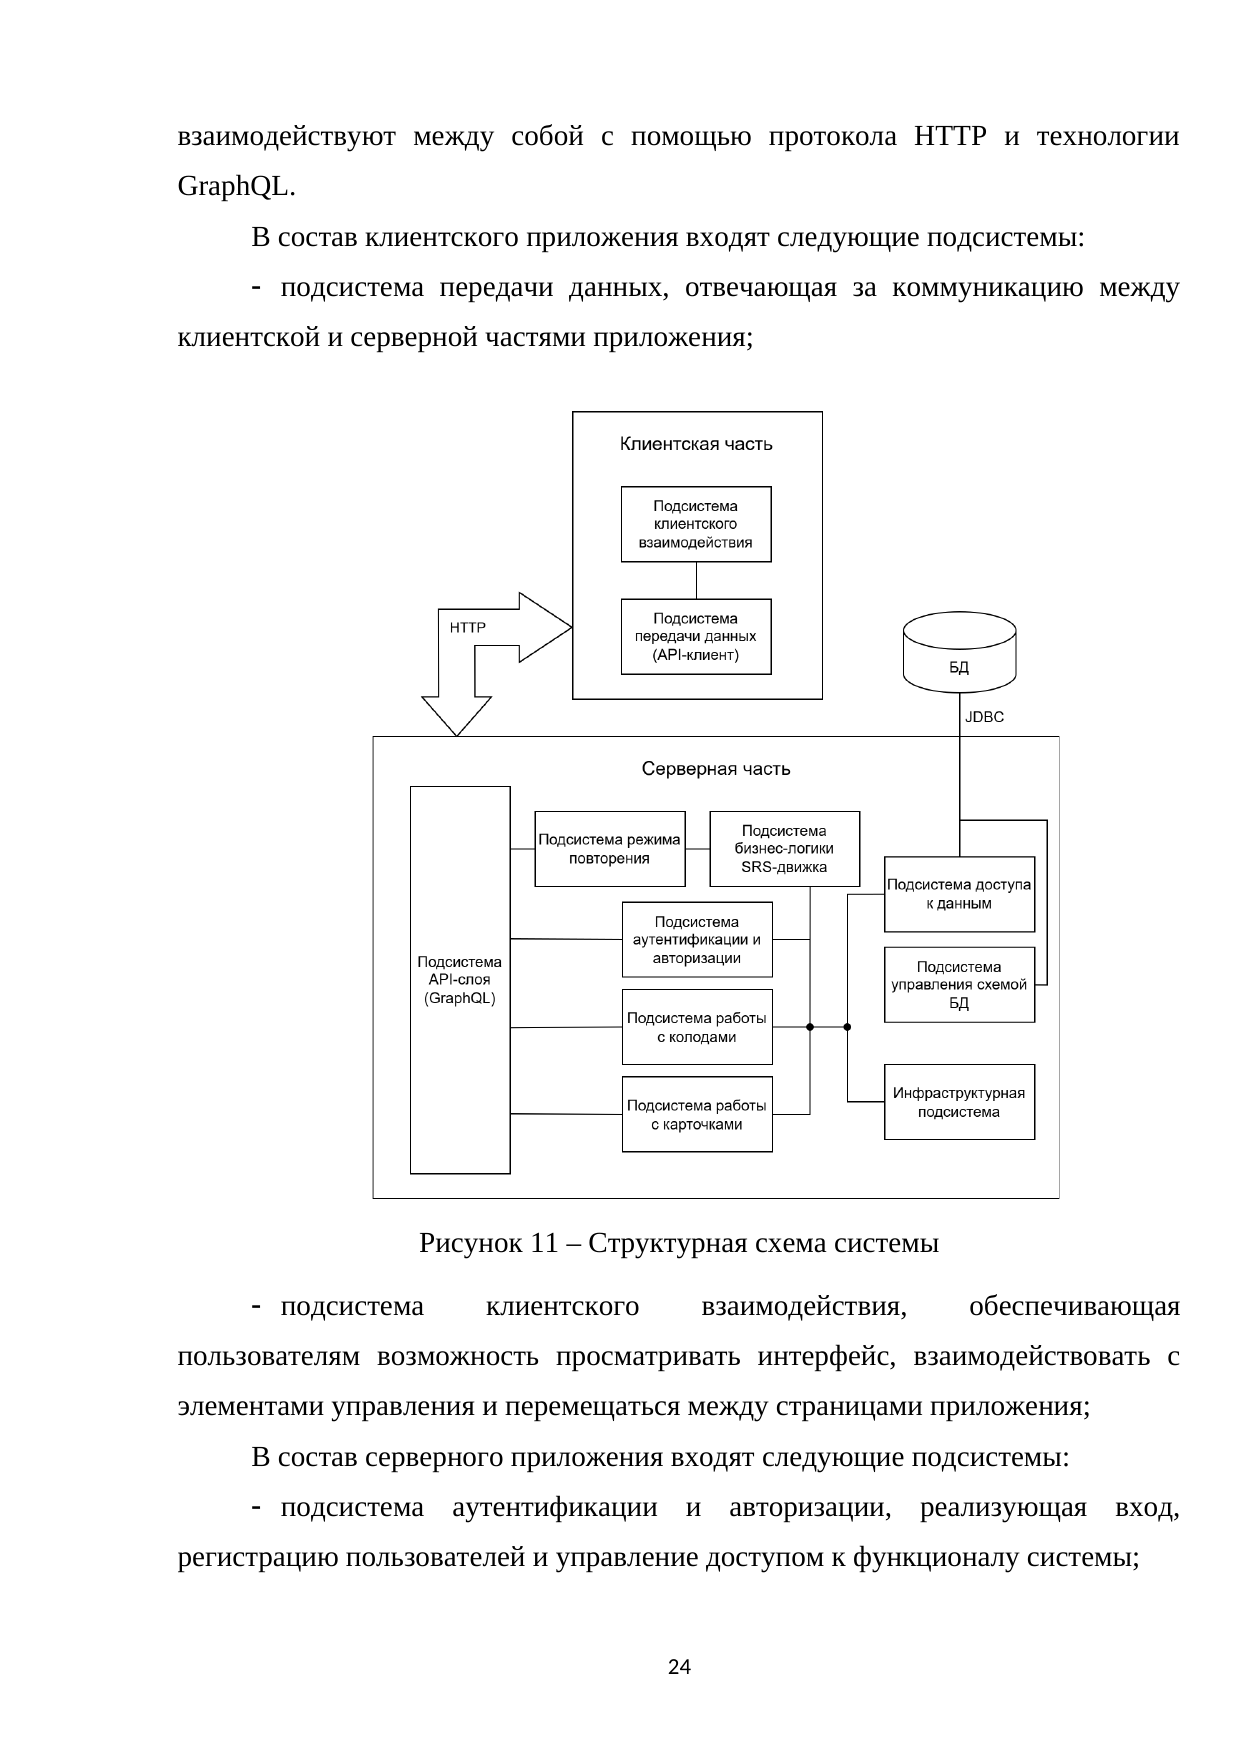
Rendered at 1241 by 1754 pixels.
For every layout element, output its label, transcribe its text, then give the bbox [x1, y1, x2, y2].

text В состав серверного приложения входят следующие подсистемы: [251, 1439, 1181, 1472]
list подсистема аутентификации и авторизации, реализующая вход, регистрацию пользователей и управление доступом к функционалу системы; [177, 1489, 1181, 1573]
picture [372, 411, 1060, 1199]
list подсистема клиентского взаимодействия, обеспечивающая пользователям возможность просматривать интерфейс, взаимодействовать с элементами управления и перемещаться между страницами приложения; [177, 1288, 1181, 1422]
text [177, 118, 1181, 202]
text В состав клиентского приложения входят следующие подсистемы: [177, 219, 1181, 252]
text Рисунок 11 – Структурная схема системы [177, 1225, 1181, 1258]
list подсистема передачи данных, отвечающая за коммуникацию между клиентской и серверной частями приложения; [177, 269, 1181, 353]
